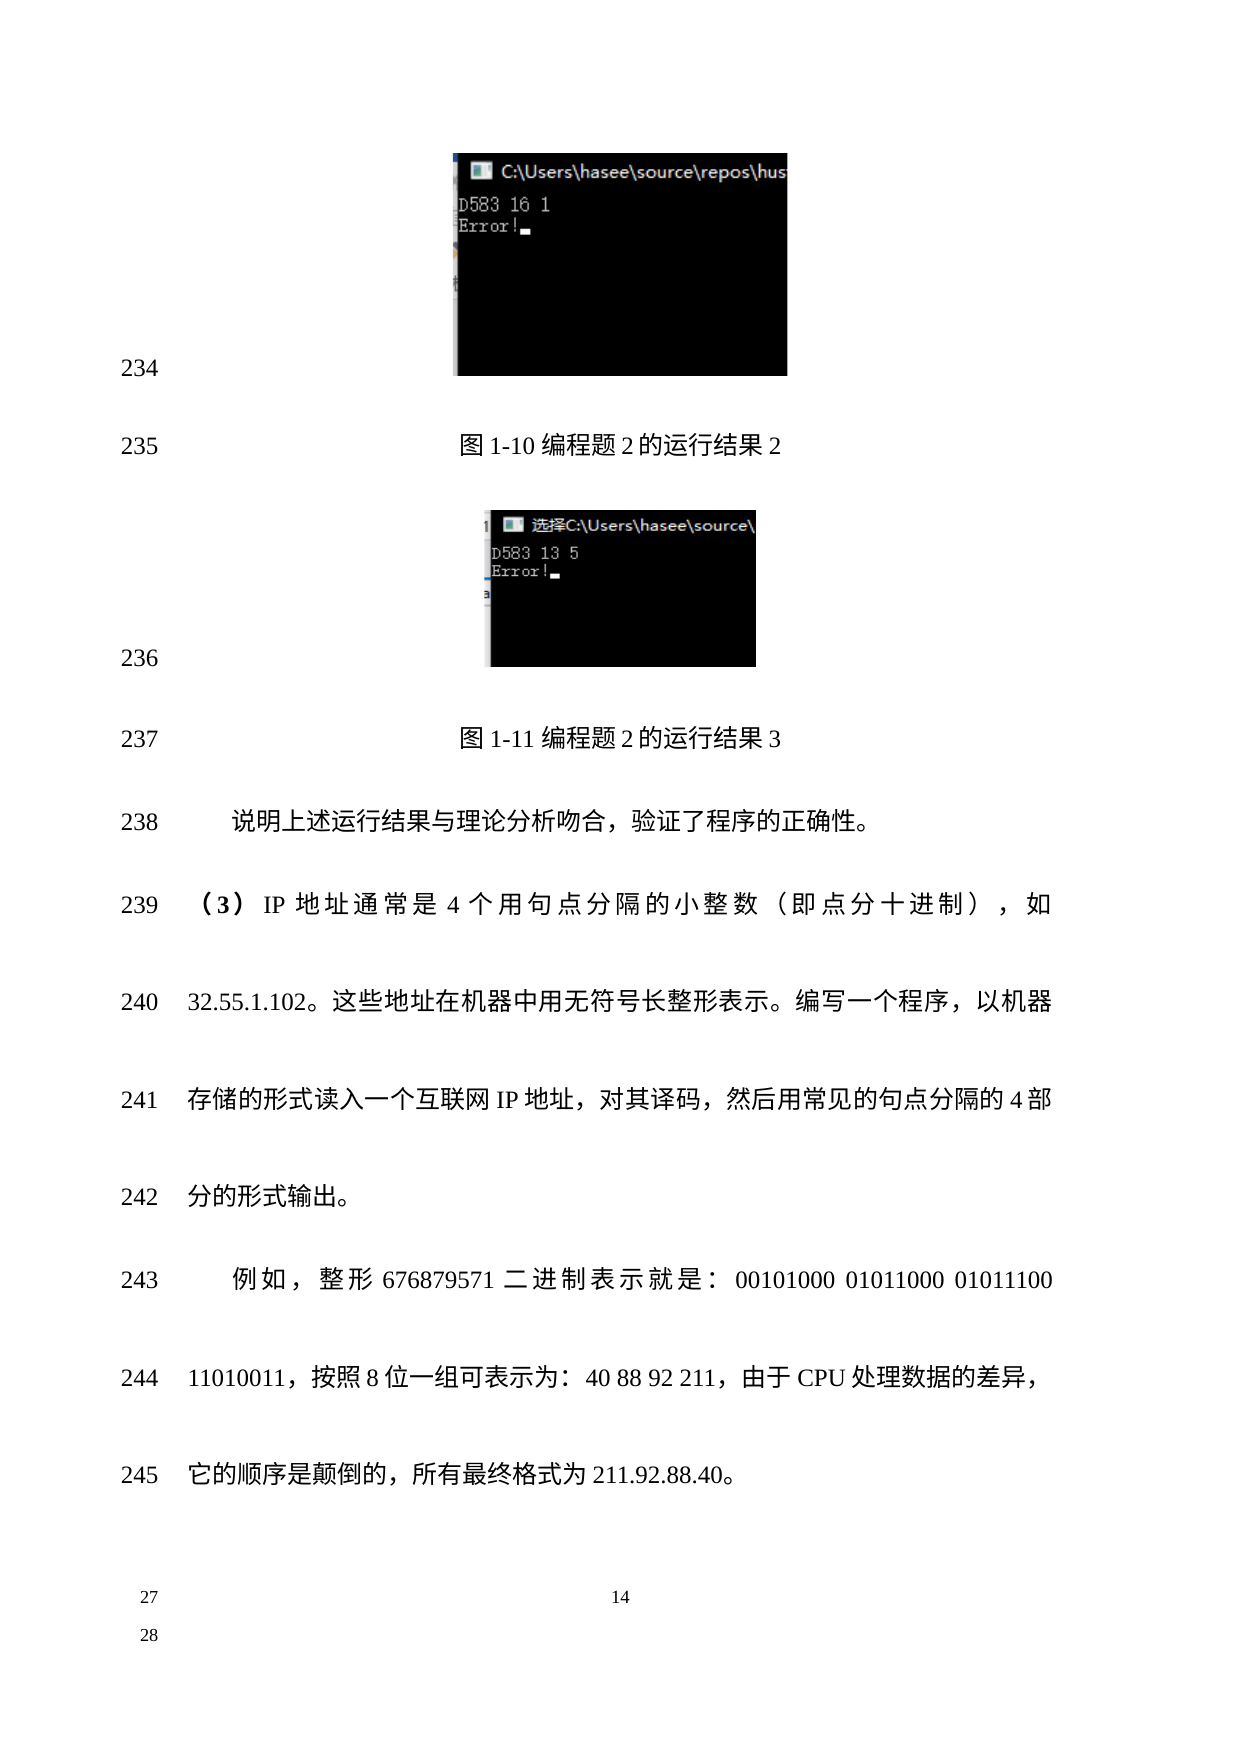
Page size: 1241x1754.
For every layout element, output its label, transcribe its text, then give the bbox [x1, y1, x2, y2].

text 图1-11 编程题2的运行结果3 [187, 704, 1053, 769]
picture [452, 153, 788, 376]
text 图1-10 编程题2的运行结果2 [187, 411, 1053, 476]
text 例如，整形676879571二进制表示就是：00101000 01011000 01011100 11010011，按照8位一组可表示为：40 88 92 211，由于CPU处理数据的差异，它的顺序是颠倒的，所有最终格式为211.92.88.40。 [187, 1246, 1053, 1506]
text （3）IP地址通常是4个用句点分隔的小整数（即点分十进制），如32.55.1.102。这些地址在机器中用无符号长整形表示。编写一个程序，以机器存储的形式读入一个互联网IP地址，对其译码，然后用常见的句点分隔的4部分的形式输出。 [187, 870, 1053, 1227]
picture [484, 510, 756, 667]
text 说明上述运行结果与理论分析吻合，验证了程序的正确性。 [187, 787, 1053, 852]
